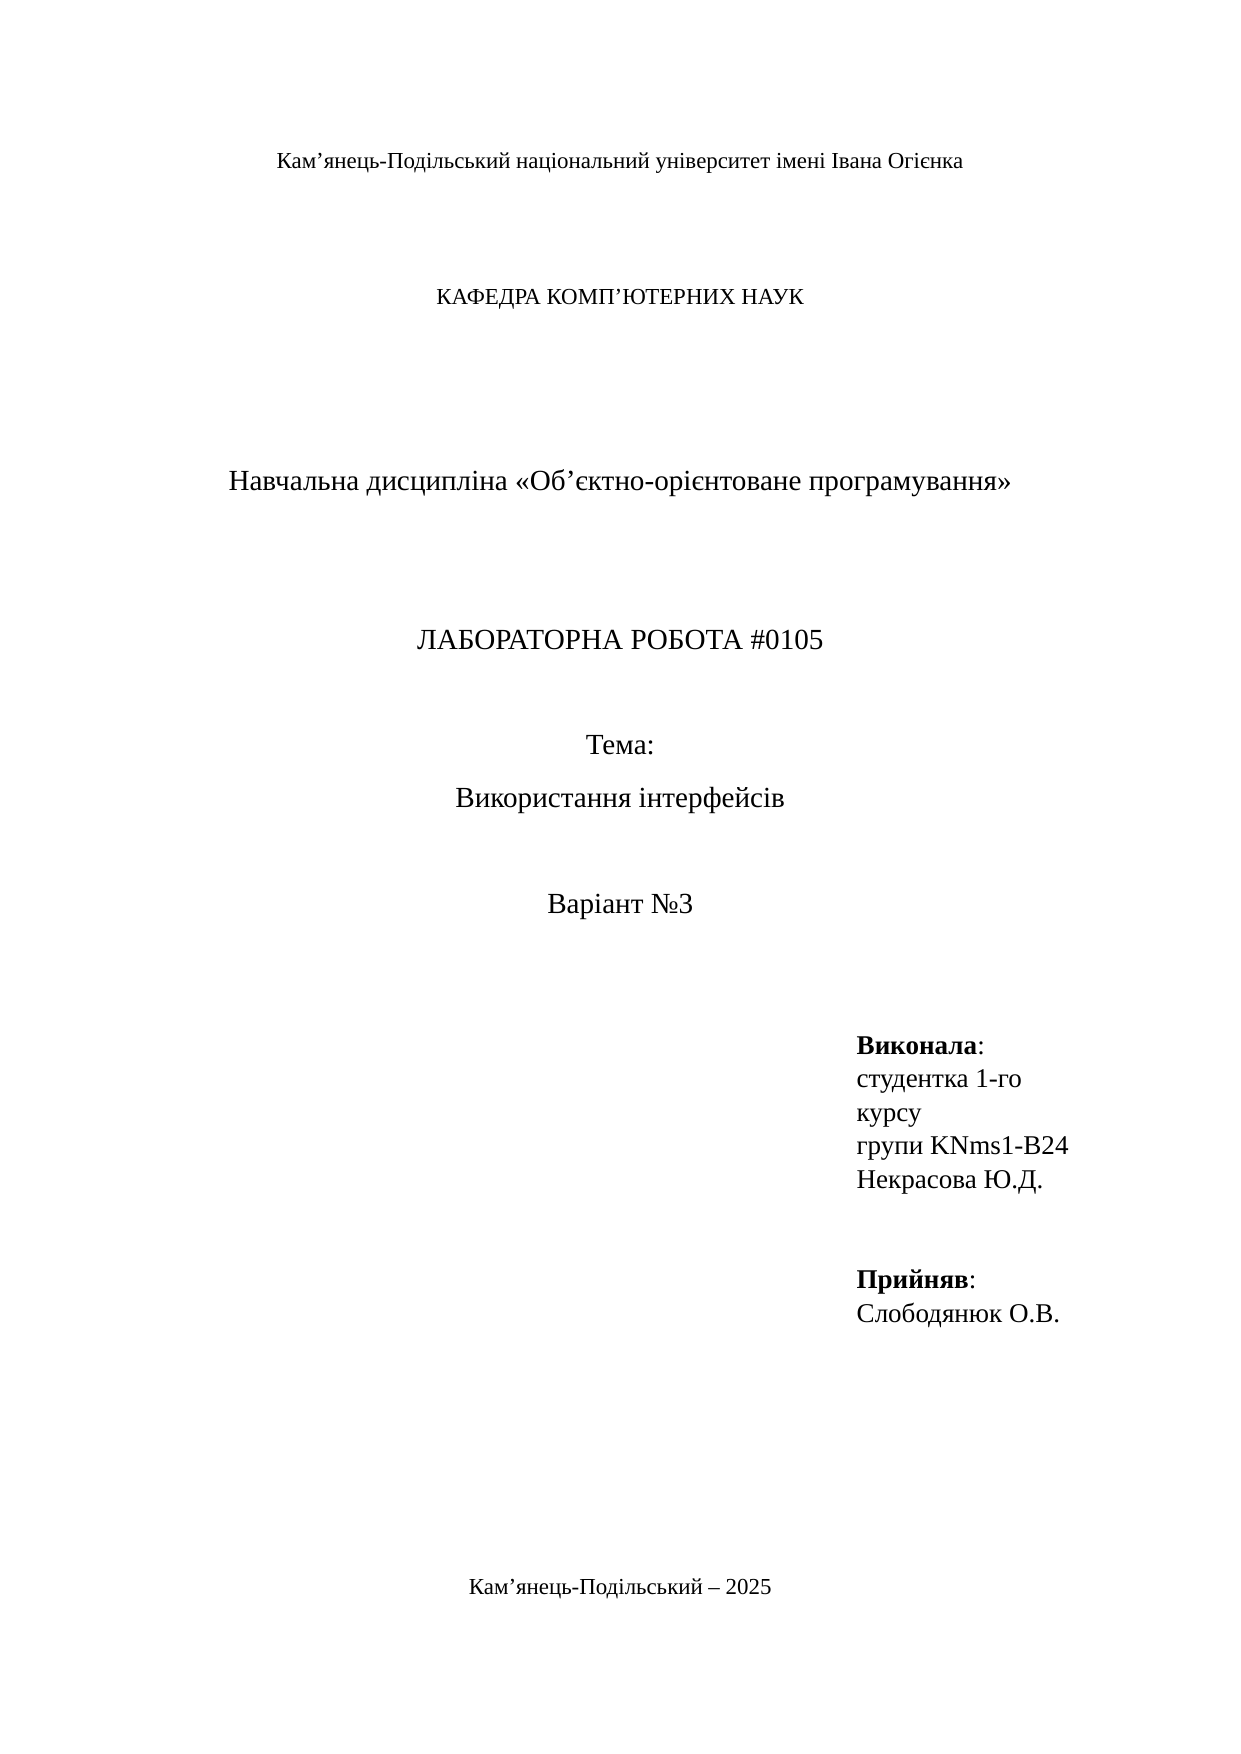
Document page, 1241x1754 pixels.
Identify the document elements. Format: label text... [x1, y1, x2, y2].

text Навчальна дисципліна «Об’єктно-орієнтоване програмування» [148, 463, 1093, 497]
text КАФЕДРА КОМП’ЮТЕРНИХ НАУК [148, 283, 1093, 309]
text Виконала: студентка 1-го курсу групи KNms1-B24 Некрасова Ю.Д. [856, 1029, 1093, 1194]
text Прийняв: Слободянюк О.В. [856, 1263, 1093, 1328]
text Тема: [148, 727, 1093, 761]
text Варіант №3 [148, 886, 1093, 919]
text Кам’янець-Подільський національний університет імені Івана Огієнка [148, 148, 1093, 174]
text ЛАБОРАТОРНА РОБОТА #0105 [148, 622, 1093, 655]
text Використання інтерфейсів [148, 780, 1093, 814]
text Кам’янець-Подільський – 2025 [148, 1573, 1093, 1599]
